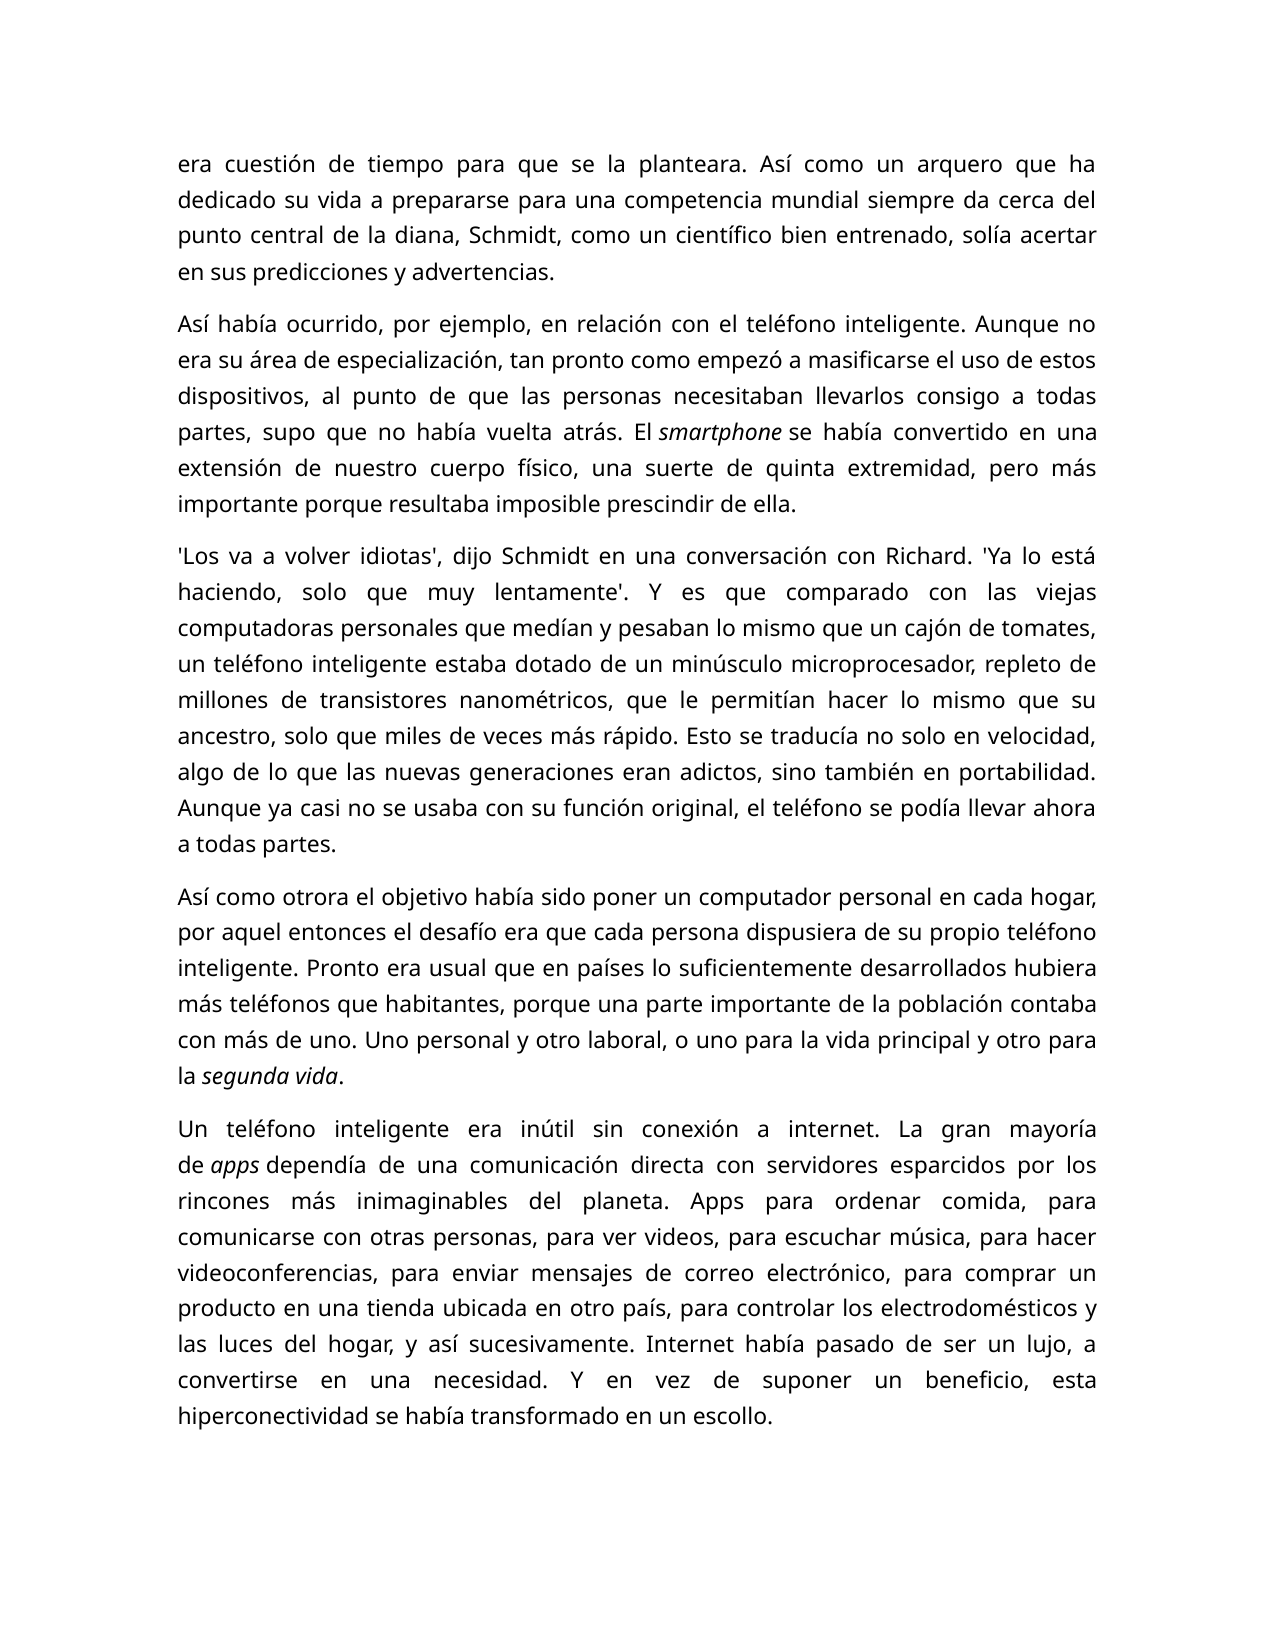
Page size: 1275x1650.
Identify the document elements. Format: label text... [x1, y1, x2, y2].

text Un teléfono inteligente era inútil sin conexión a internet. La gran mayoría de apps dependía de una comunicación directa con servidores esparcidos por los rincones más inimaginables del planeta. Apps para ordenar comida, para comunicarse con otras personas, para ver videos, para escuchar música, para hacer videoconferencias, para enviar mensajes de correo electrónico, para comprar un producto en una tienda ubicada en otro país, para controlar los electrodomésticos y las luces del hogar, y así sucesivamente. Internet había pasado de ser un lujo, a convertirse en una necesidad. Y en vez de suponer un beneficio, esta hiperconectividad se había transformado en un escollo. [177, 1113, 1098, 1431]
text Así había ocurrido, por ejemplo, en relación con el teléfono inteligente. Aunque no era su área de especialización, tan pronto como empezó a masificarse el uso de estos dispositivos, al punto de que las personas necesitaban llevarlos consigo a todas partes, supo que no había vuelta atrás. El smartphone se había convertido en una extensión de nuestro cuerpo físico, una suerte de quinta extremidad, pero más importante porque resultaba imposible prescindir de ella. [177, 308, 1098, 519]
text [177, 148, 1098, 287]
text 'Los va a volver idiotas', dijo Schmidt en una conversación con Richard. 'Ya lo está haciendo, solo que muy lentamente'. Y es que comparado con las viejas computadoras personales que medían y pesaban lo mismo que un cajón de tomates, un teléfono inteligente estaba dotado de un minúsculo microprocesador, repleto de millones de transistores nanométricos, que le permitían hacer lo mismo que su ancestro, solo que miles de veces más rápido. Esto se traducía no solo en velocidad, algo de lo que las nuevas generaciones eran adictos, sino también en portabilidad. Aunque ya casi no se usaba con su función original, el teléfono se podía llevar ahora a todas partes. [177, 540, 1098, 859]
text Así como otrora el objetivo había sido poner un computador personal en cada hogar, por aquel entonces el desafío era que cada persona dispusiera de su propio teléfono inteligente. Pronto era usual que en países lo suficientemente desarrollados hubiera más teléfonos que habitantes, porque una parte importante de la población contaba con más de uno. Uno personal y otro laboral, o uno para la vida principal y otro para la segunda vida. [177, 880, 1098, 1091]
